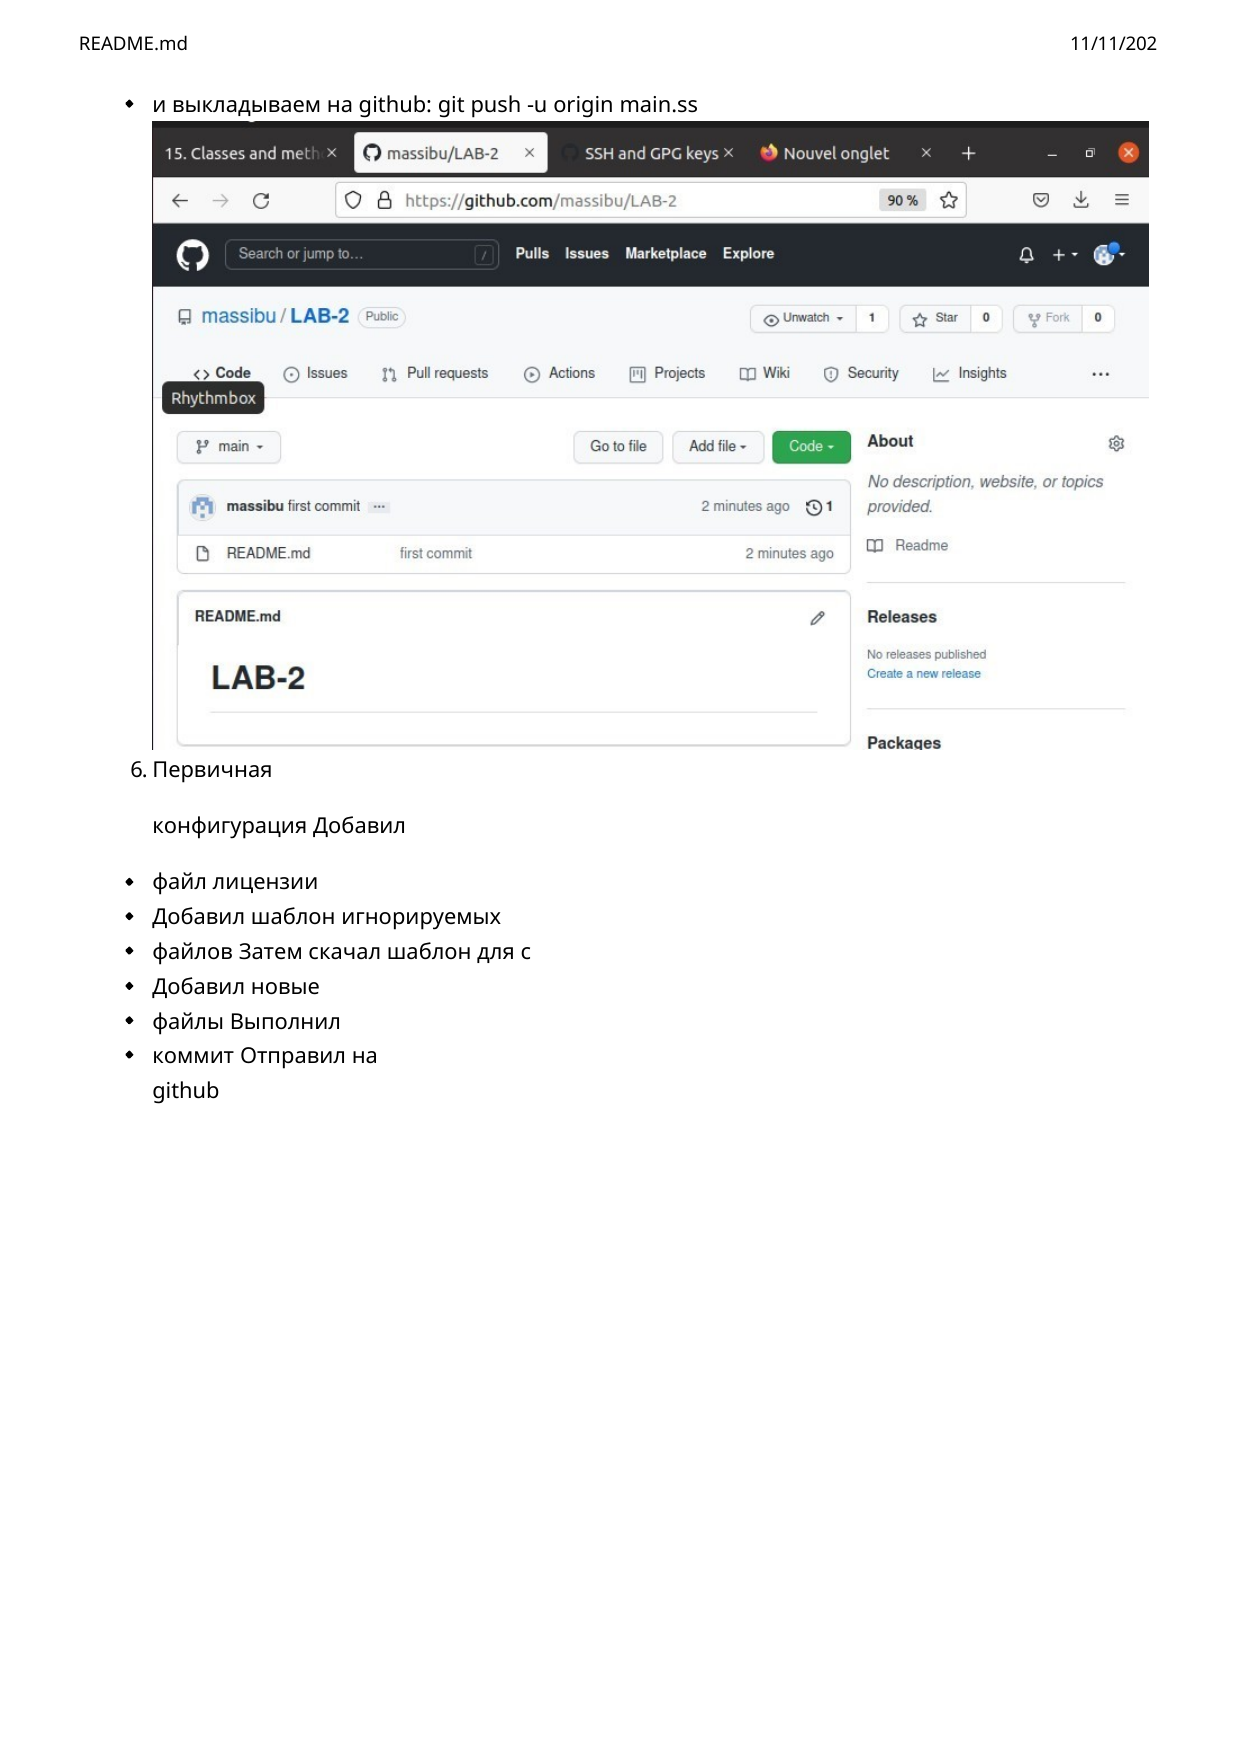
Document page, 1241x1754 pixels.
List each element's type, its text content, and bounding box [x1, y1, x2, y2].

text Добавил новые файлы Выполнил коммит Отправил на github [152, 971, 384, 1105]
text и выкладываем на github: git push -u origin main.ss [152, 88, 1165, 118]
text Добавил шаблон игнорируемых файлов Затем скачал шаблон для с [152, 901, 561, 966]
picture [152, 121, 1149, 750]
list Первичная конфигурация Добавил файл лицензии [130, 123, 414, 896]
